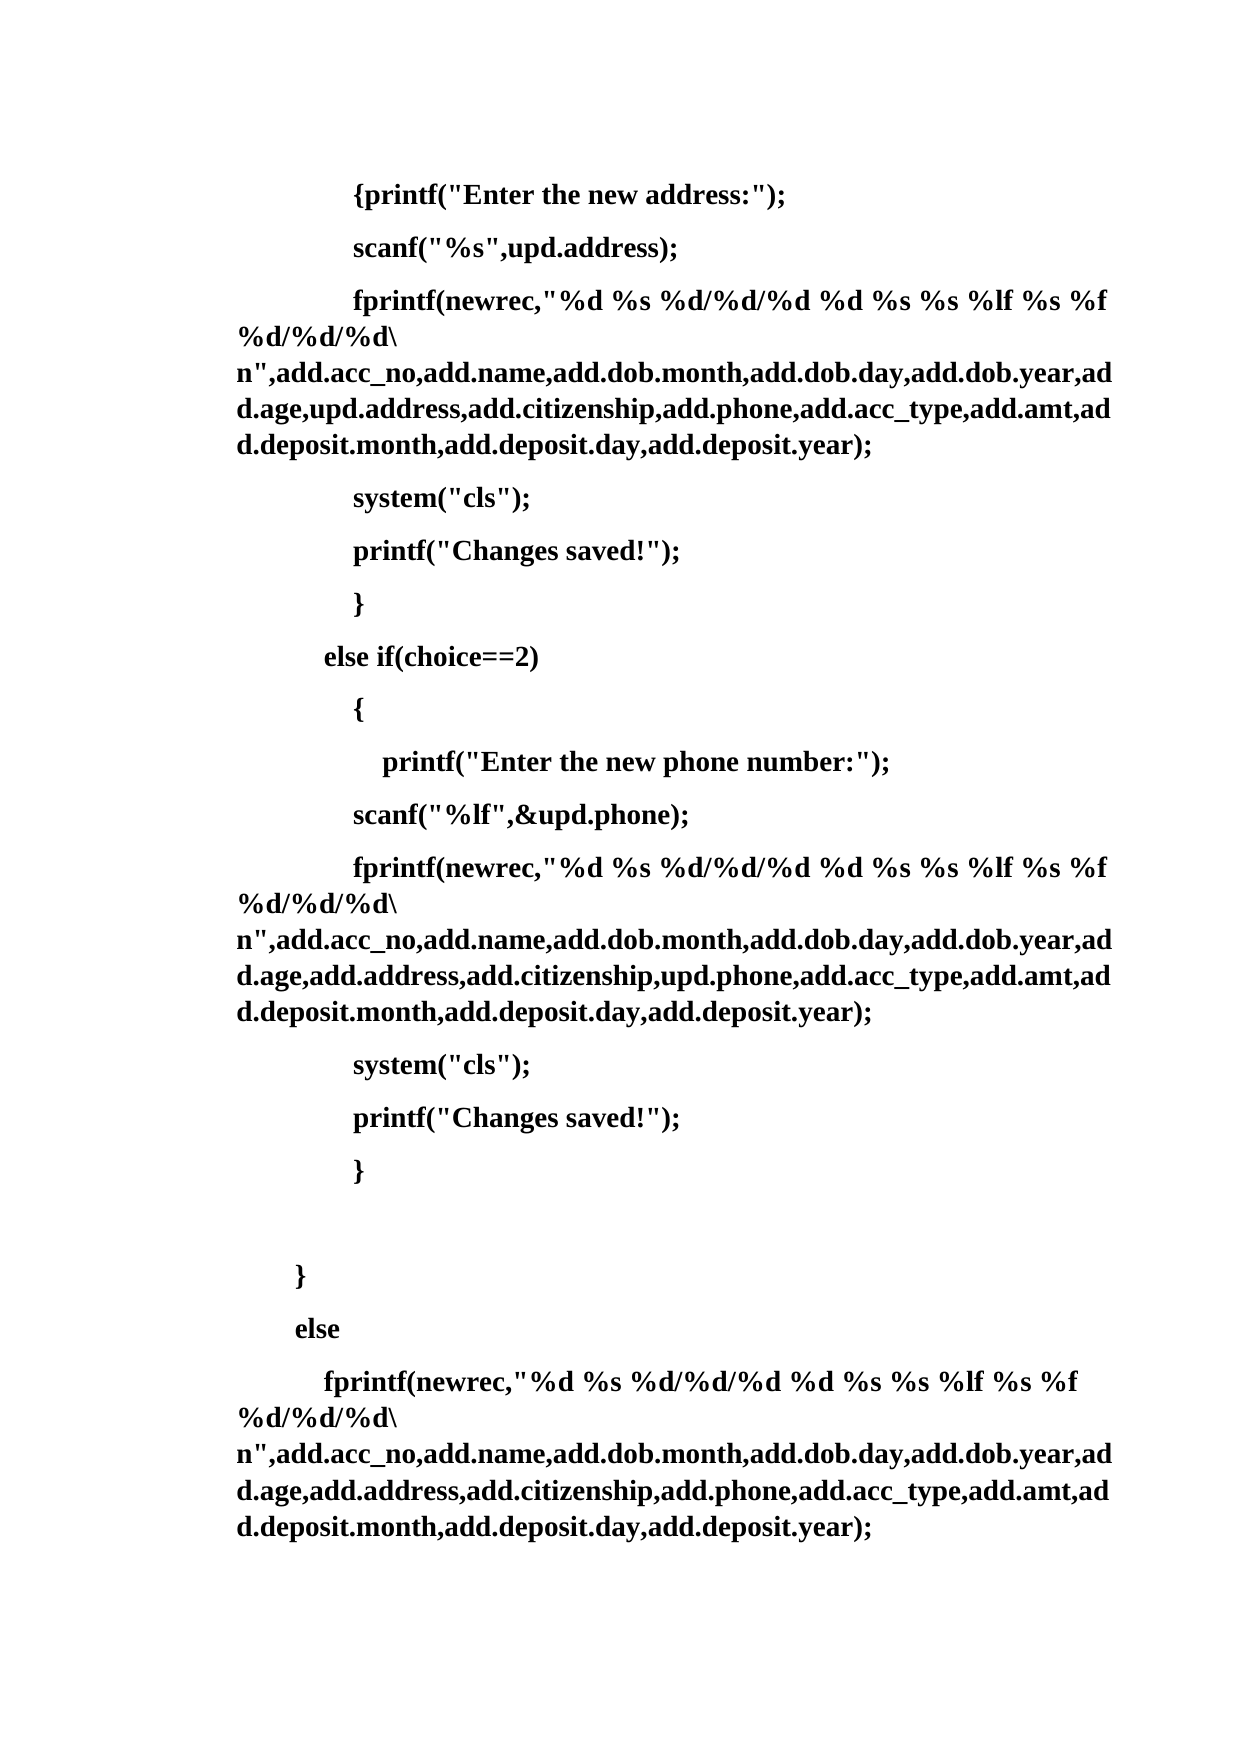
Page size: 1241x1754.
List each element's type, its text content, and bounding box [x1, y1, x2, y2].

text } [236, 586, 1122, 619]
text fprintf(newrec,"%d %s %d/%d/%d %d %s %s %lf %s %f %d/%d/%d\n",add.acc_no,add.name,add.dob.month,add.dob.day,add.dob.year,add.age,add.address,add.citizenship,add.phone,add.acc_type,add.amt,add.deposit.month,add.deposit.day,add.deposit.year); [236, 1364, 1122, 1542]
text scanf("%s",upd.address); [236, 230, 1122, 263]
text system("cls"); [236, 480, 1122, 514]
text system("cls"); [236, 1047, 1122, 1081]
text } [236, 1153, 1122, 1186]
text scanf("%lf",&upd.phone); [236, 797, 1122, 831]
text { [236, 691, 1122, 725]
text } [236, 1258, 1122, 1292]
text printf("Changes saved!"); [236, 533, 1122, 567]
text fprintf(newrec,"%d %s %d/%d/%d %d %s %s %lf %s %f %d/%d/%d\n",add.acc_no,add.name,add.dob.month,add.dob.day,add.dob.year,add.age,upd.address,add.citizenship,add.phone,add.acc_type,add.amt,add.deposit.month,add.deposit.day,add.deposit.year); [236, 283, 1122, 461]
text else [236, 1311, 1122, 1345]
text else if(choice==2) [236, 639, 1122, 672]
text fprintf(newrec,"%d %s %d/%d/%d %d %s %s %lf %s %f %d/%d/%d\n",add.acc_no,add.name,add.dob.month,add.dob.day,add.dob.year,add.age,add.address,add.citizenship,upd.phone,add.acc_type,add.amt,add.deposit.month,add.deposit.day,add.deposit.year); [236, 850, 1122, 1028]
text printf("Changes saved!"); [236, 1100, 1122, 1134]
text printf("Enter the new phone number:"); [236, 744, 1122, 778]
text {printf("Enter the new address:"); [236, 177, 1122, 211]
